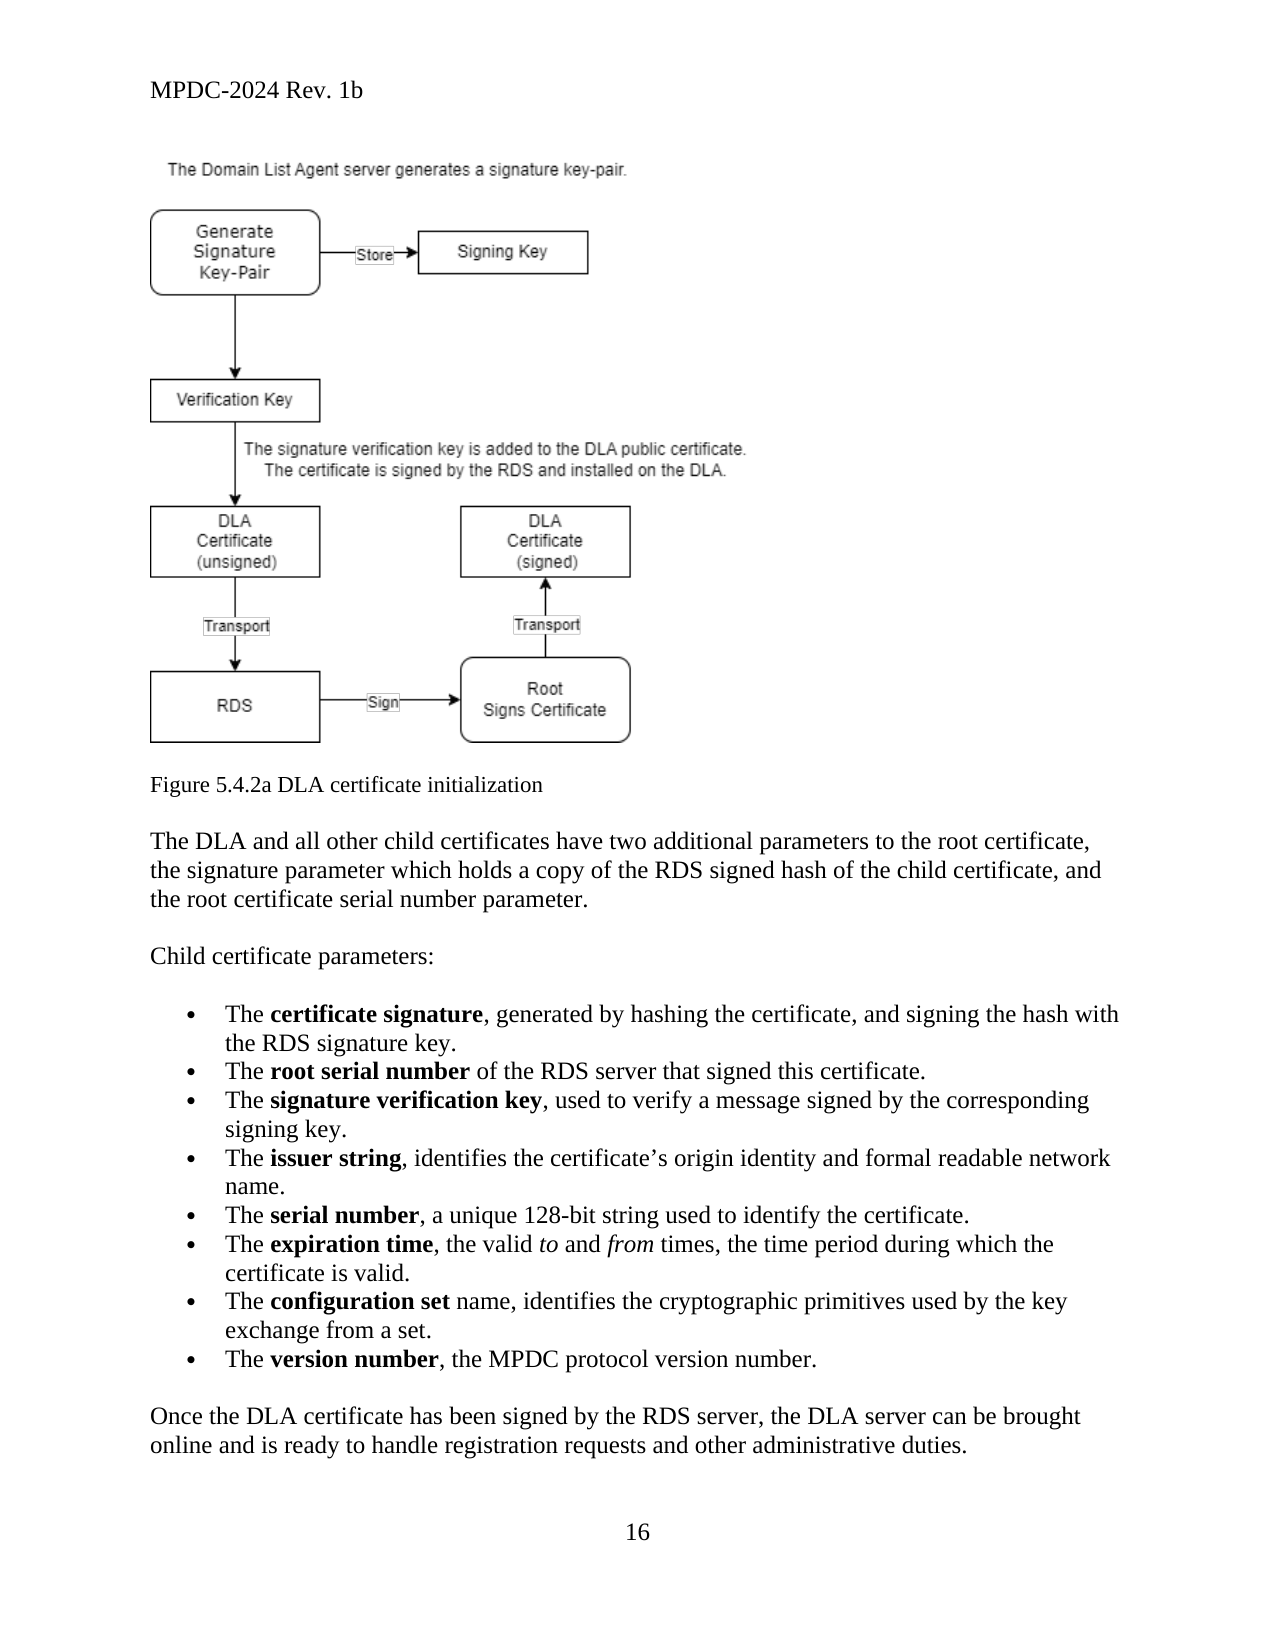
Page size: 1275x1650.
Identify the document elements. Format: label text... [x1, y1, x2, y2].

list The signature verification key, used to verify a message signed by the corresponding signing key. [187, 1085, 1125, 1143]
text Once the DLA certificate has been signed by the RDS server, the DLA server can be brought online and is ready to handle registration requests and other administrative duties. [150, 1401, 1125, 1459]
picture [150, 150, 758, 743]
list The expiration time, the valid to and from times, the time period during which the certificate is valid. [187, 1229, 1125, 1286]
text Figure 5.4.2a DLA certificate initialization [150, 771, 1125, 798]
text The DLA and all other child certificates have two additional parameters to the root certificate, the signature parameter which holds a copy of the RDS signed hash of the child certificate, and the root certificate serial number parameter. [150, 826, 1125, 913]
list The root serial number of the RDS server that signed this certificate. [187, 1056, 1125, 1085]
list The certificate signature, generated by hashing the certificate, and signing the hash with the RDS signature key. [187, 999, 1125, 1056]
text Child certificate parameters: [150, 941, 1125, 970]
list The version number, the MPDC protocol version number. [187, 1344, 1125, 1373]
list The configuration set name, identifies the cryptographic primitives used by the key exchange from a set. [187, 1286, 1125, 1344]
list The serial number, a unique 128-bit string used to identify the certificate. [187, 1200, 1125, 1229]
list The issuer string, identifies the certificate’s origin identity and formal readable network name. [187, 1143, 1125, 1200]
